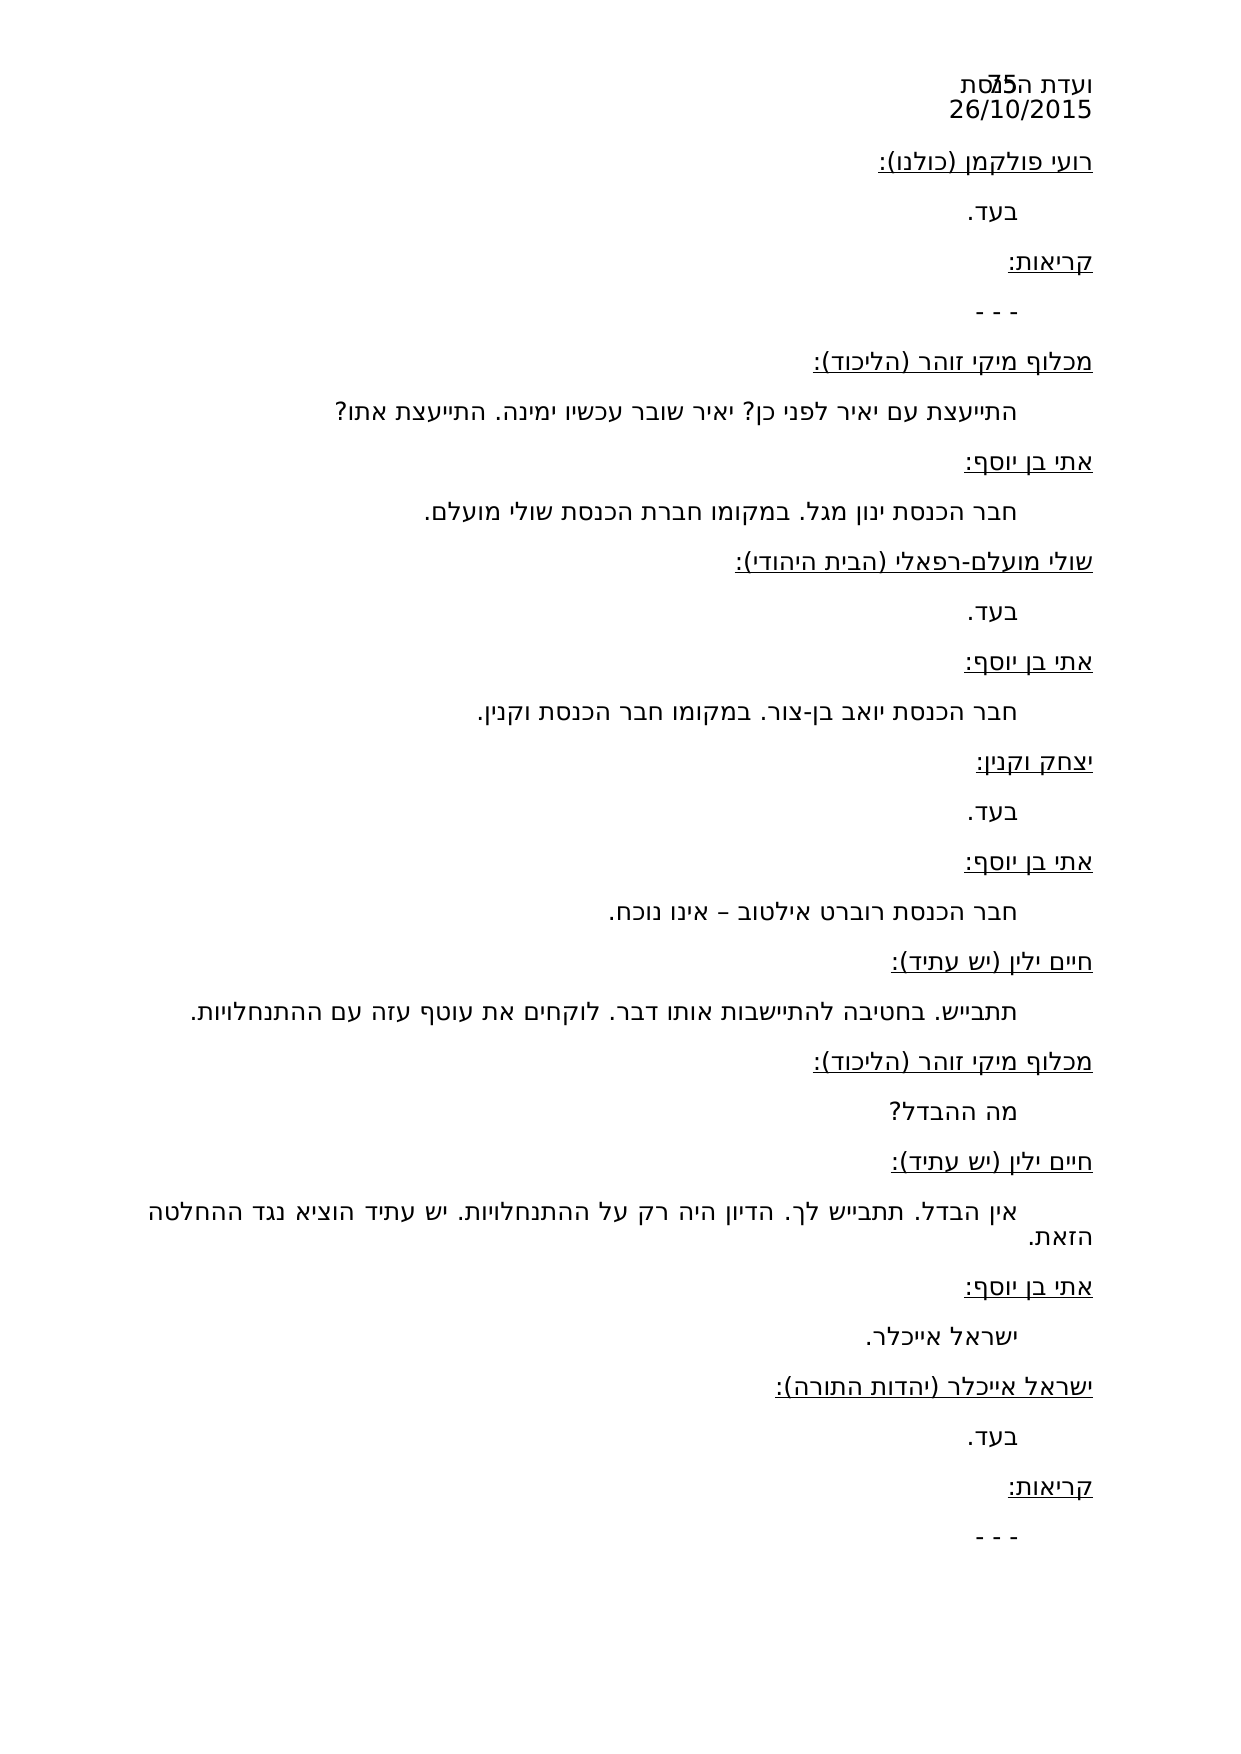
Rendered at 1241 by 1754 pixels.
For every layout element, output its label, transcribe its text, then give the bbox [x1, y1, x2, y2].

text מכלוף מיקי זוהר (הליכוד): [147, 1050, 1093, 1075]
text חיים ילין (יש עתיד): [147, 950, 1093, 975]
text אתי בן יוסף: [147, 450, 1093, 475]
text חבר הכנסת רוברט אילטוב – אינו נוכח. [147, 900, 1093, 925]
text חבר הכנסת ינון מגל. במקומו חברת הכנסת שולי מועלם. [147, 500, 1093, 525]
text בעד. [147, 1425, 1093, 1450]
text בעד. [147, 200, 1093, 225]
text - - - [147, 300, 1093, 325]
text תתבייש. בחטיבה להתיישבות אותו דבר. לוקחים את עוטף עזה עם ההתנחלויות. [147, 1000, 1093, 1025]
text - - - [147, 1525, 1093, 1550]
text מכלוף מיקי זוהר (הליכוד): [147, 350, 1093, 375]
text קריאות: [147, 250, 1093, 275]
text חבר הכנסת יואב בן-צור. במקומו חבר הכנסת וקנין. [147, 700, 1093, 725]
text בעד. [147, 800, 1093, 825]
text אתי בן יוסף: [147, 650, 1093, 675]
text ישראל אייכלר. [147, 1325, 1093, 1350]
text אין הבדל. תתבייש לך. הדיון היה רק על ההתנחלויות. יש עתיד הוציא נגד ההחלטה הזאת. [147, 1200, 1093, 1250]
text אתי בן יוסף: [147, 1275, 1093, 1300]
text בעד. [147, 600, 1093, 625]
text חיים ילין (יש עתיד): [147, 1150, 1093, 1175]
text מה ההבדל? [147, 1100, 1093, 1125]
text קריאות: [147, 1475, 1093, 1500]
text אתי בן יוסף: [147, 850, 1093, 875]
text יצחק וקנין: [147, 750, 1093, 775]
text ישראל אייכלר (יהדות התורה): [147, 1375, 1093, 1400]
text רועי פולקמן (כולנו): [147, 150, 1093, 175]
text התייעצת עם יאיר לפני כן? יאיר שובר עכשיו ימינה. התייעצת אתו? [147, 400, 1093, 425]
text שולי מועלם-רפאלי (הבית היהודי): [147, 550, 1093, 575]
